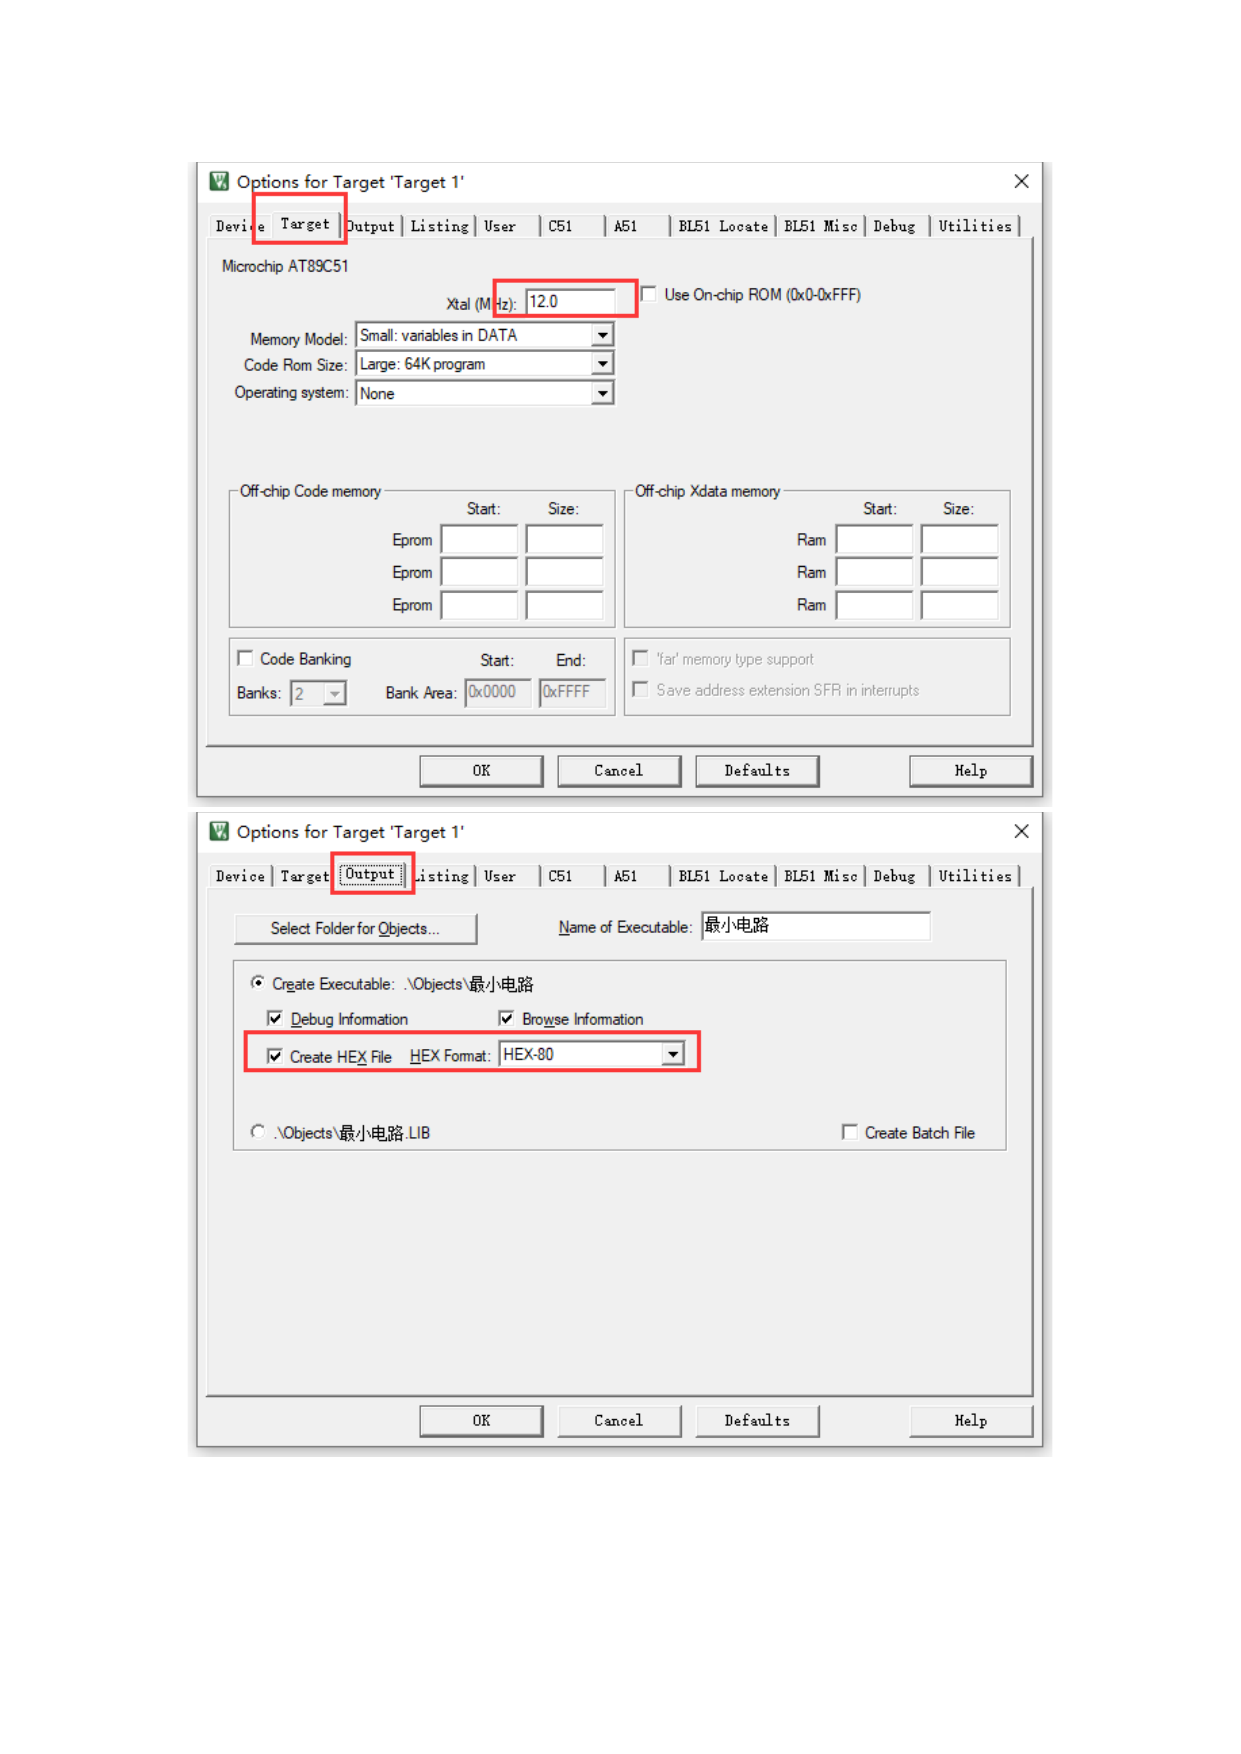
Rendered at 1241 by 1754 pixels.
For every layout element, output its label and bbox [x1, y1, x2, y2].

picture [187, 812, 1053, 1457]
picture [187, 162, 1053, 807]
